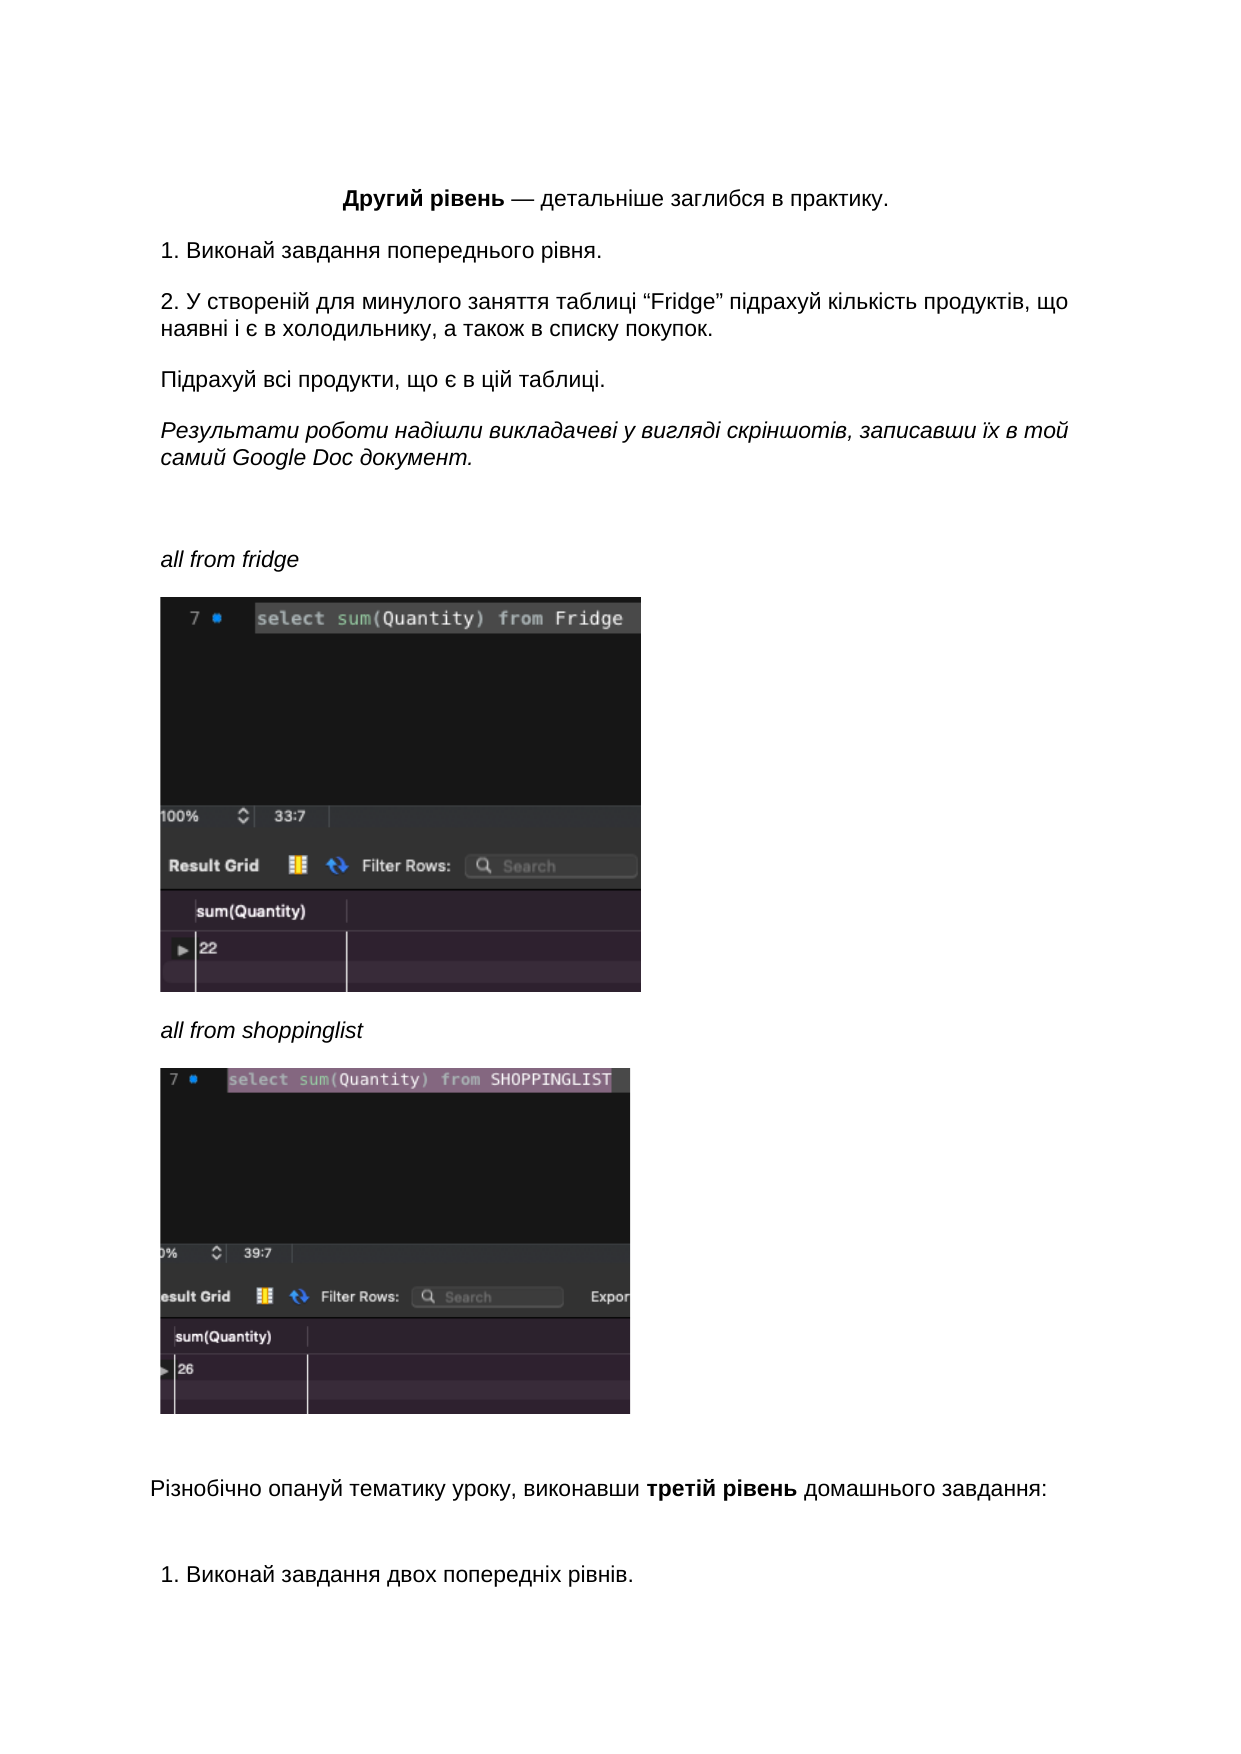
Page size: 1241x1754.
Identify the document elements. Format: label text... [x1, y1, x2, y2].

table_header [150, 1526, 1082, 1604]
picture [160, 1068, 630, 1414]
text Різнобічно опануй тематику уроку, виконавши третій рівень домашнього завдання: [150, 1474, 1090, 1501]
table_cell Другий рівень — детальніше заглибся в практику. 1. Виконай завдання попереднього рівня. 2. У створеній для минулого заняття таблиці “Fridge” підрахуй кількість продуктів, що наявні і є в холодильнику, а також в списку покупок. Підрахуй всі продукти, що є в цій таблиці. Результати роботи надішли викладачеві у вигляді скріншотів, записавши їх в той самий Google Doc документ. all from fridge all from shoppinglist [150, 150, 1082, 1449]
picture [160, 597, 641, 992]
